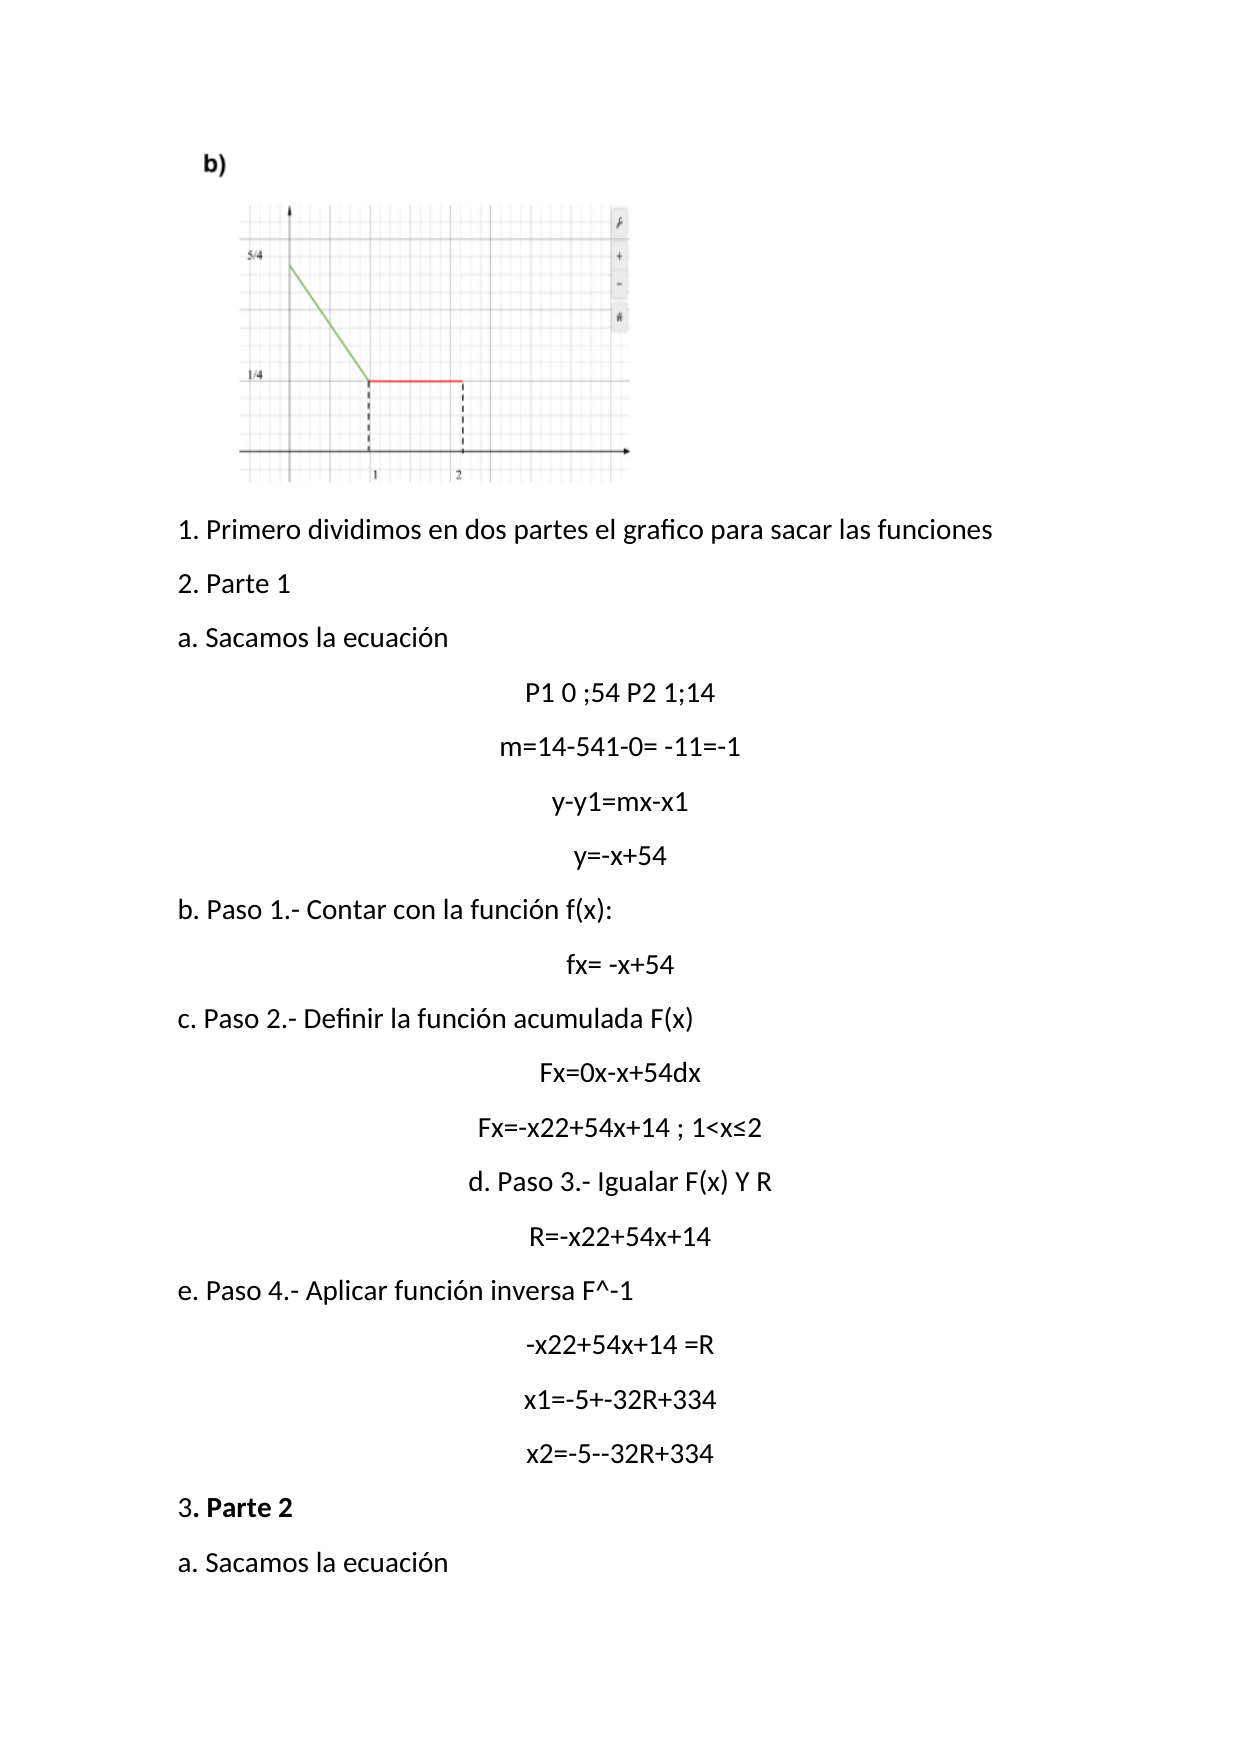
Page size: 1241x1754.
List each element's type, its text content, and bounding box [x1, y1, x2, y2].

text e. Paso 4.- Aplicar función inversa F^-1 [177, 1272, 1063, 1308]
text m=14-541-0= -11=-1 [177, 728, 1063, 764]
text d. Paso 3.- Igualar F(x) Y R [177, 1163, 1063, 1199]
text y=-x+54 [177, 837, 1063, 873]
text R=-x22+54x+14 [177, 1218, 1063, 1253]
text -x22+54x+14 =R [177, 1326, 1063, 1362]
text b. Paso 1.- Contar con la función f(x): [177, 891, 1063, 927]
text 3. Parte 2 [177, 1489, 1063, 1525]
text 2. Parte 1 [177, 565, 1063, 601]
text P1 0 ;54 P2 1;14 [177, 674, 1063, 709]
text a. Sacamos la ecuación [177, 1544, 1063, 1579]
text y-y1=mx-x1 [177, 783, 1063, 818]
text 1. Primero dividimos en dos partes el grafico para sacar las funciones [177, 511, 1063, 546]
text fx= -x+54 [177, 946, 1063, 981]
text x1=-5+-32R+334 [177, 1381, 1063, 1416]
text a. Sacamos la ecuación [177, 619, 1063, 655]
picture [177, 147, 661, 493]
text x2=-5--32R+334 [177, 1435, 1063, 1471]
text c. Paso 2.- Definir la función acumulada F(x) [177, 1000, 1063, 1036]
text Fx=0x-x+54dx [177, 1054, 1063, 1090]
text Fx=-x22+54x+14 ; 1<x≤2 [177, 1109, 1063, 1144]
